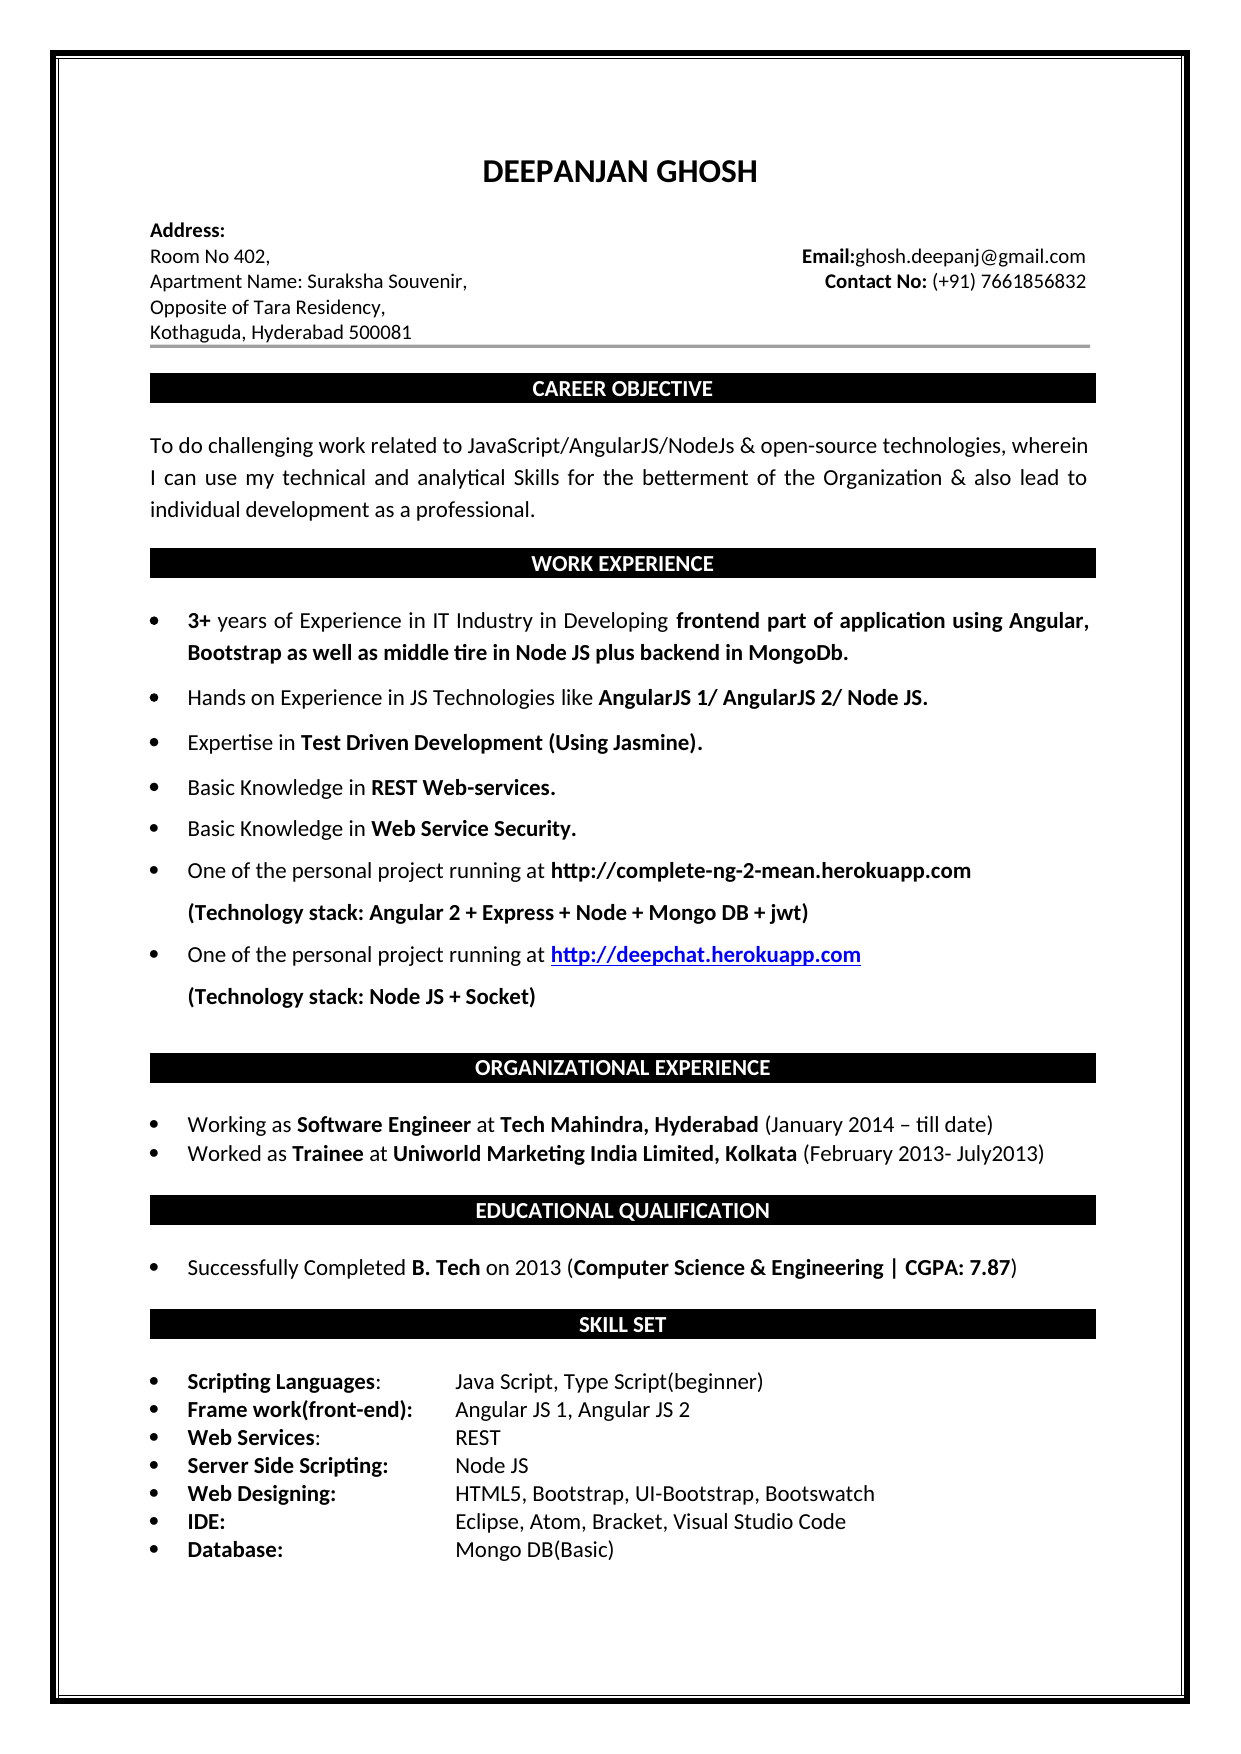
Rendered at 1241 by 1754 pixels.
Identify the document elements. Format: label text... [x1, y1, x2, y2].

list Server Side Scripting: Node JS [150, 1451, 1090, 1479]
list Basic Knowledge in Web Service Security. [150, 814, 1090, 843]
list One of the personal project running at http://complete-ng-2-mean.herokuapp.com [150, 857, 1090, 884]
text Opposite of Tara Residency, [150, 294, 1090, 319]
list Web Designing: HTML5, Bootstrap, UI-Bootstrap, Bootswatch [150, 1479, 1090, 1507]
list Basic Knowledge in REST Web-services. [150, 773, 1090, 801]
list Worked as Trainee at Uniworld Marketing India Limited, Kolkata (February 2013- July2013) [150, 1139, 1090, 1167]
text Address: [150, 218, 1090, 243]
list Database: Mongo DB(Basic) [150, 1535, 1090, 1563]
list Scripting Languages: Java Script, Type Script(beginner) [150, 1367, 1090, 1395]
list Hands on Experience in JS Technologies like AngularJS 1/ AngularJS 2/ Node JS. [150, 683, 1090, 711]
table_header CAREER OBJECTIVE [151, 374, 1095, 402]
table_header SKILL SET [151, 1310, 1095, 1338]
list (Technology stack: Angular 2 + Express + Node + Mongo DB + jwt) [187, 898, 1090, 927]
list IDE: Eclipse, Atom, Bracket, Visual Studio Code [150, 1507, 1090, 1535]
table_header WORK EXPERIENCE [151, 549, 1095, 577]
table_header EDUCATIONAL QUALIFICATION [151, 1196, 1095, 1224]
list (Technology stack: Node JS + Socket) [187, 982, 1090, 1011]
list 3+ years of Experience in IT Industry in Developing frontend part of application using Angular, Bootstrap as well as middle tire in Node JS plus backend in MongoDb. [150, 606, 1090, 667]
list Frame work(front-end): Angular JS 1, Angular JS 2 [150, 1395, 1090, 1423]
text Room No 402, Email:ghosh.deepanj@gmail.com [150, 243, 1090, 268]
text DEEPANJAN GHOSH [150, 150, 1090, 191]
list Web Services: REST [150, 1423, 1090, 1451]
list Successfully Completed B. Tech on 2013 (Computer Science & Engineering | CGPA: 7.87) [150, 1253, 1090, 1281]
text To do challenging work related to JavaScript/AngularJS/NodeJs & open-source technologies, wherein I can use my technical and analytical Skills for the betterment of the Organization & also lead to individual development as a professional. [150, 431, 1090, 523]
text Apartment Name: Suraksha Souvenir, Contact No: (+91) 7661856832 [150, 268, 1090, 294]
list Working as Software Engineer at Tech Mahindra, Hyderabad (January 2014 – till date) [150, 1111, 1090, 1139]
text Kothaguda, Hyderabad 500081 [150, 319, 1090, 344]
table_header ORGANIZATIONAL EXPERIENCE [151, 1054, 1095, 1082]
list One of the personal project running at http://deepchat.herokuapp.com [150, 941, 1090, 968]
list Expertise in Test Driven Development (Using Jasmine). [150, 728, 1090, 756]
